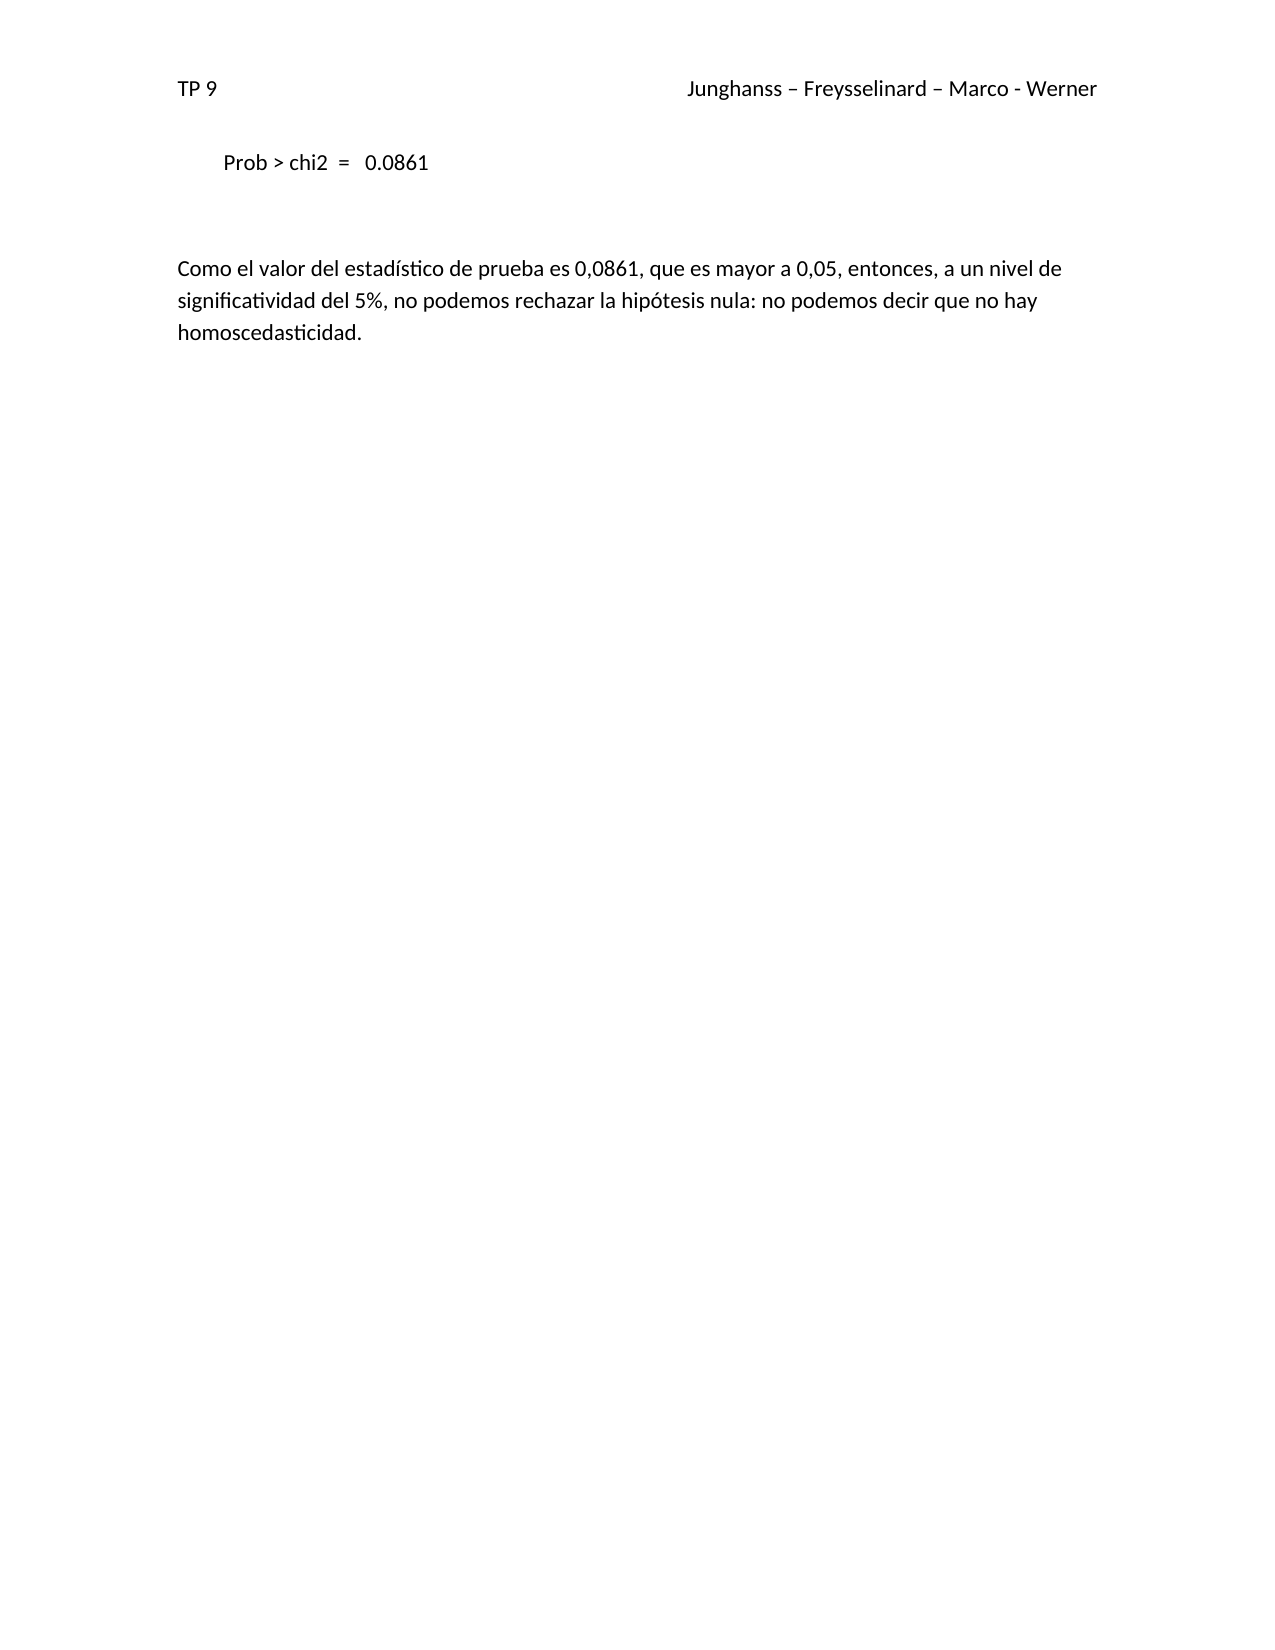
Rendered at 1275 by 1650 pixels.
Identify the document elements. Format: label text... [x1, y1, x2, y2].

text Como el valor del estadístico de prueba es 0,0861, que es mayor a 0,05, entonces, a un nivel de significatividad del 5%, no podemos rechazar la hipótesis nula: no podemos decir que no hay homoscedasticidad. [177, 254, 1098, 346]
text Prob > chi2 = 0.0861 [177, 148, 1098, 176]
